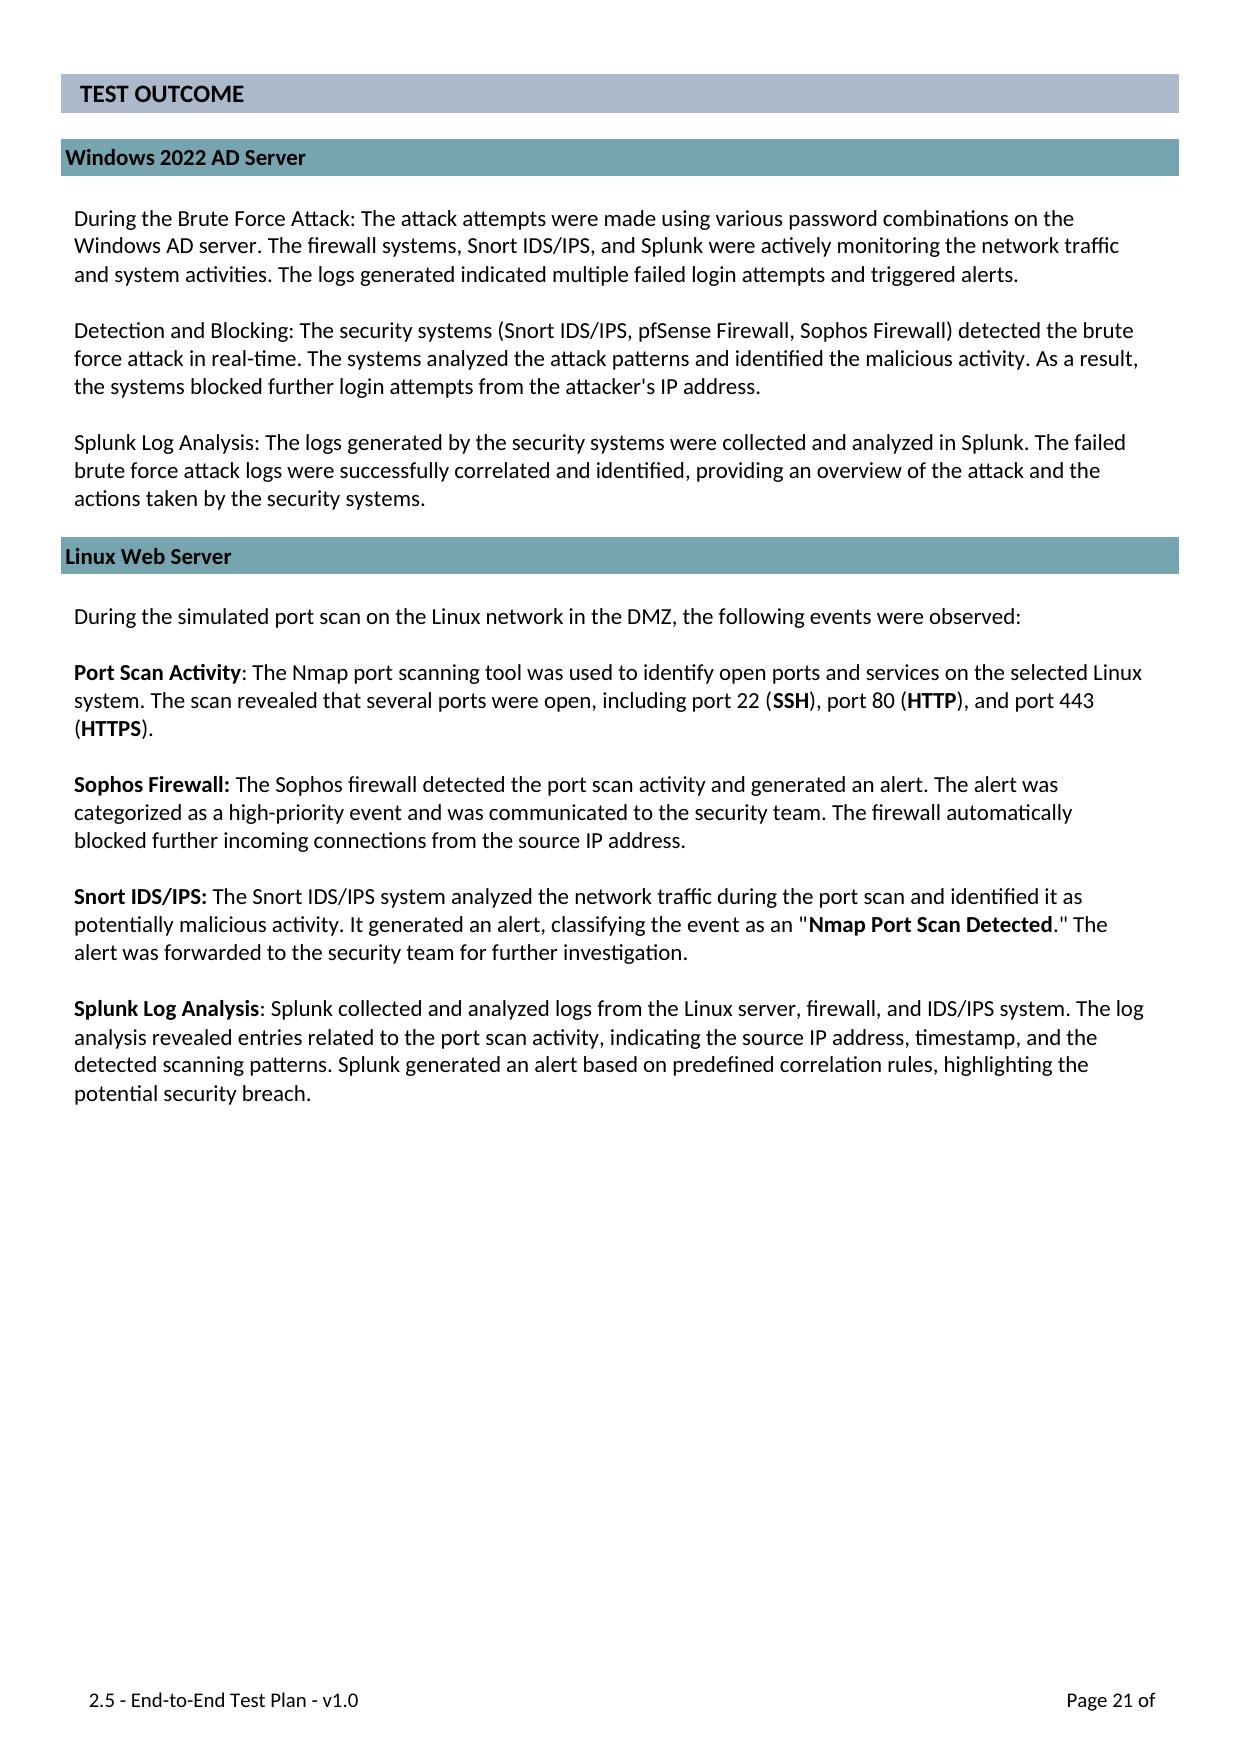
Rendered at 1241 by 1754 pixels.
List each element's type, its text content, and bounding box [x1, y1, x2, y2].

text Sophos Firewall: The Sophos firewall detected the port scan activity and generated an alert. The alert was categorized as a high-priority event and was communicated to the security team. The firewall automatically blocked further incoming connections from the source IP address. [74, 770, 1152, 854]
text During the simulated port scan on the Linux network in the DMZ, the following events were observed: [74, 602, 1152, 630]
text Splunk Log Analysis: The logs generated by the security systems were collected and analyzed in Splunk. The failed brute force attack logs were successfully correlated and identified, providing an overview of the attack and the actions taken by the security systems. [74, 428, 1152, 512]
text Splunk Log Analysis: Splunk collected and analyzed logs from the Linux server, firewall, and IDS/IPS system. The log analysis revealed entries related to the port scan activity, indicating the source IP address, timestamp, and the detected scanning patterns. Splunk generated an alert based on predefined correlation rules, highlighting the potential security breach. [74, 994, 1152, 1107]
text Snort IDS/IPS: The Snort IDS/IPS system analyzed the network traffic during the port scan and identified it as potentially malicious activity. It generated an alert, classifying the event as an "Nmap Port Scan Detected." The alert was forwarded to the security team for further investigation. [74, 882, 1152, 967]
text Detection and Blocking: The security systems (Snort IDS/IPS, pfSense Firewall, Sophos Firewall) detected the brute force attack in real-time. The systems analyzed the attack patterns and identified the malicious activity. As a result, the systems blocked further login attempts from the attacker's IP address. [74, 316, 1152, 400]
table_header Windows 2022 AD Server [61, 139, 1179, 176]
table_header Linux Web Server [61, 537, 1179, 574]
table_header TEST OUTCOME [61, 74, 1179, 113]
text Port Scan Activity: The Nmap port scanning tool was used to identify open ports and services on the selected Linux system. The scan revealed that several ports were open, including port 22 (SSH), port 80 (HTTP), and port 443 (HTTPS). [74, 658, 1152, 742]
text During the Brute Force Attack: The attack attempts were made using various password combinations on the Windows AD server. The firewall systems, Snort IDS/IPS, and Splunk were actively monitoring the network traffic and system activities. The logs generated indicated multiple failed login attempts and triggered alerts. [74, 204, 1152, 288]
